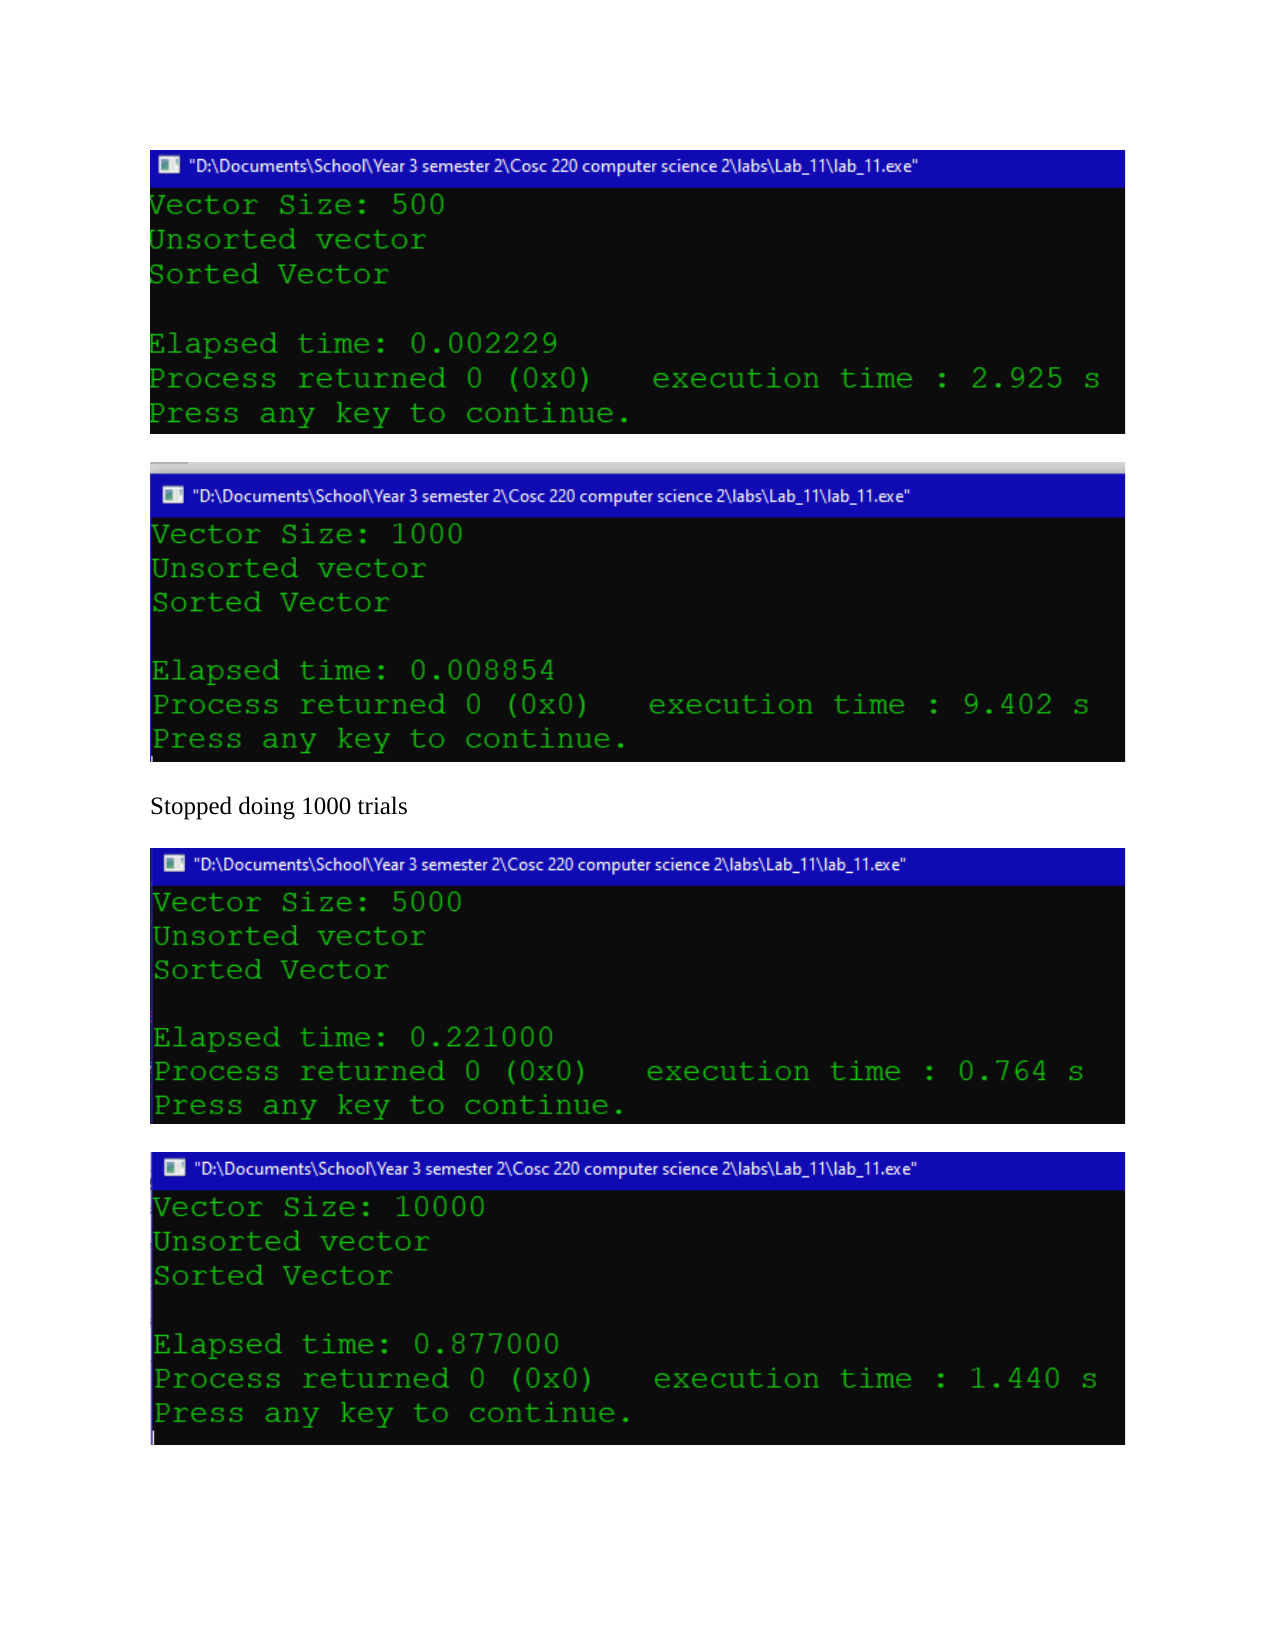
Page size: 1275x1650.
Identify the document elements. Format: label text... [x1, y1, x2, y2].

text Stopped doing 1000 trials [150, 791, 1125, 819]
picture [150, 848, 1125, 1124]
picture [150, 462, 1125, 762]
picture [150, 1152, 1125, 1445]
picture [150, 150, 1125, 434]
